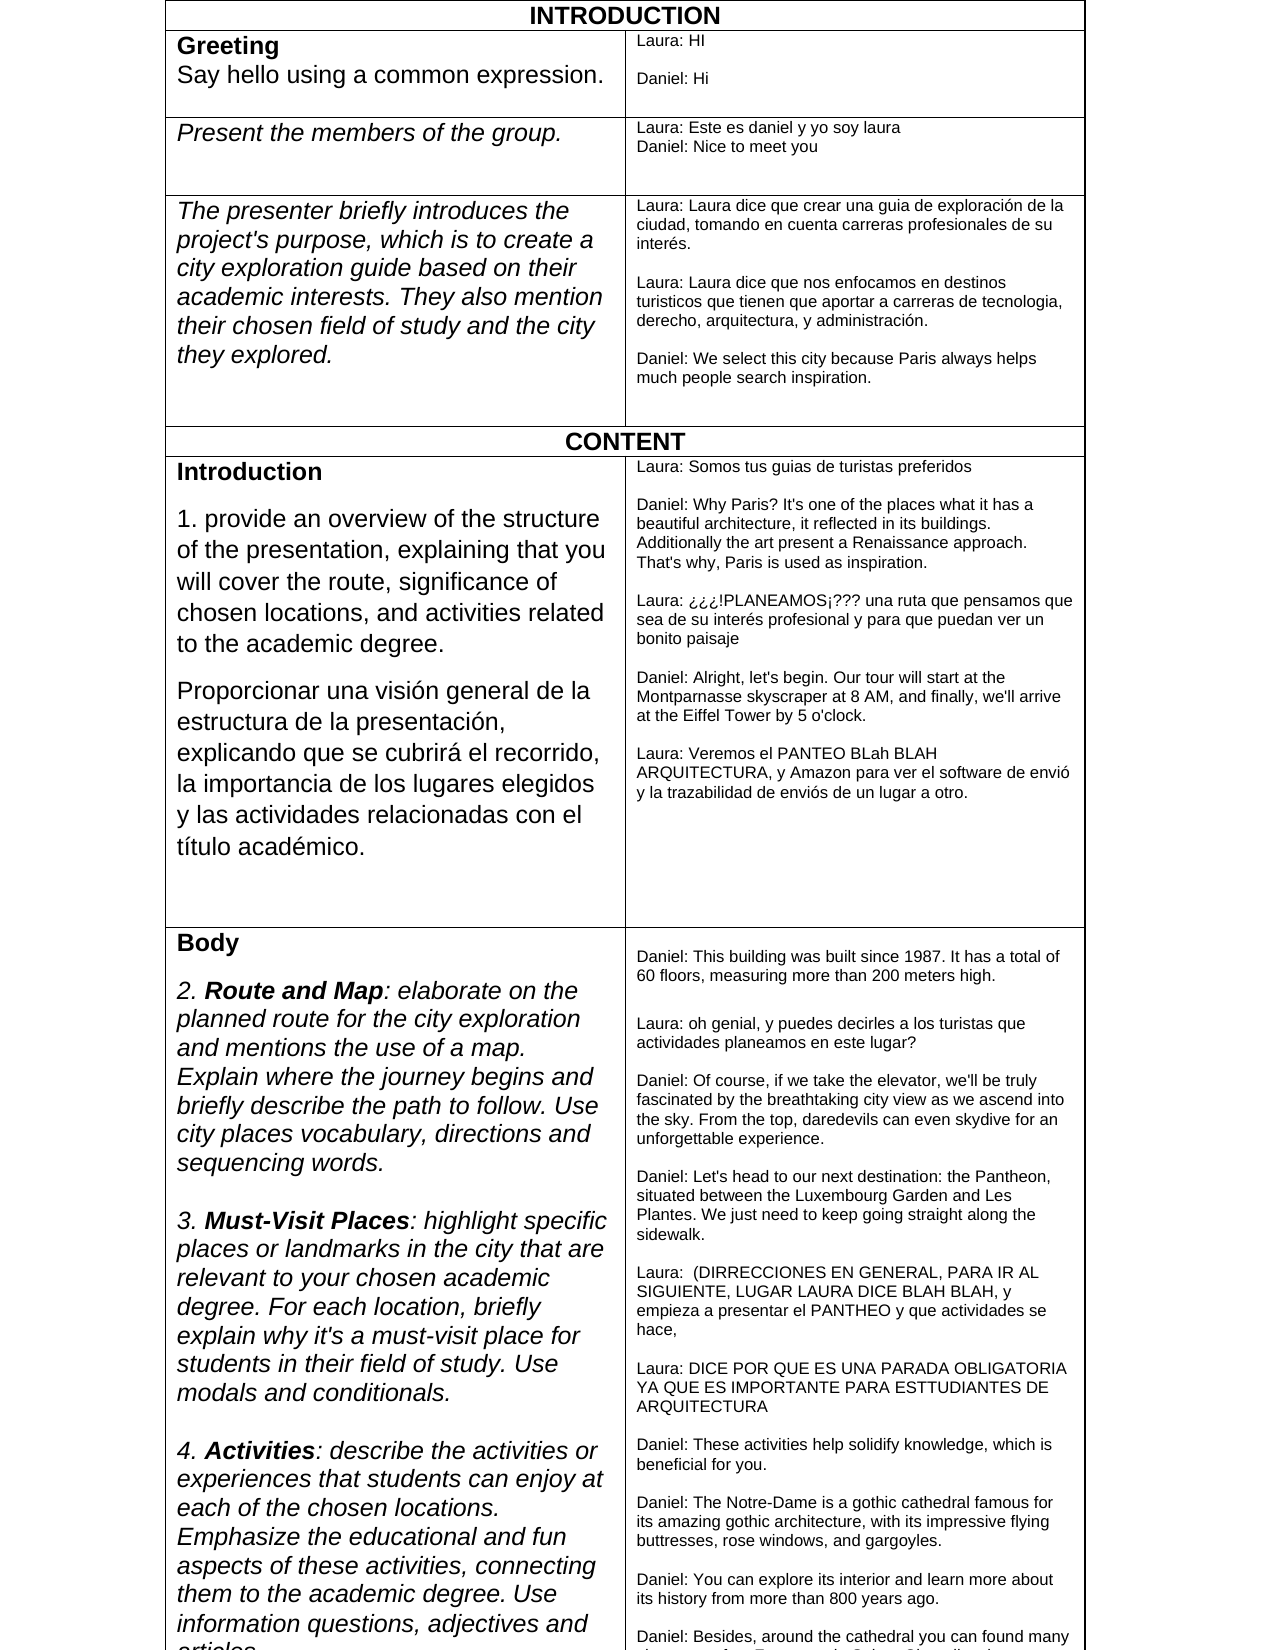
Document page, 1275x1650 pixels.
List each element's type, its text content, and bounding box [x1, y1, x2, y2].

table_header INTRODUCTION [166, 1, 1084, 30]
table_cell Laura: Laura dice que crear una guia de exploración de la ciudad, tomando en cuenta carreras profesionales de su interés. Laura: Laura dice que nos enfocamos en destinos turisticos que tienen que aportar a carreras de tecnologia, derecho, arquitectura, y administración. Daniel: We select this city because Paris always helps much people search inspiration. [626, 196, 1084, 426]
table_cell CONTENT [166, 427, 1084, 456]
table_cell Daniel: This building was built since 1987. It has a total of 60 floors, measuring more than 200 meters high. Laura: oh genial, y puedes decirles a los turistas que actividades planeamos en este lugar? Daniel: Of course, if we take the elevator, we'll be truly fascinated by the breathtaking city view as we ascend into the sky. From the top, daredevils can even skydive for an unforgettable experience. Daniel: Let's head to our next destination: the Pantheon, situated between the Luxembourg Garden and Les Plantes. We just need to keep going straight along the sidewalk. Laura: (DIRRECCIONES EN GENERAL, PARA IR AL SIGUIENTE, LUGAR LAURA DICE BLAH BLAH, y empieza a presentar el PANTHEO y que actividades se hace, Laura: DICE POR QUE ES UNA PARADA OBLIGATORIA YA QUE ES IMPORTANTE PARA ESTTUDIANTES DE ARQUITECTURA Daniel: These activities help solidify knowledge, which is beneficial for you. Daniel: The Notre-Dame is a gothic cathedral famous for its amazing gothic architecture, with its impressive flying buttresses, rose windows, and gargoyles. Daniel: You can explore its interior and learn more about its history from more than 800 years ago. Daniel: Besides, around the cathedral you can found many shops or cafes. For example Sainte-Chapelle y la Conciergerie. Laura: oh, es hermoso, su estructura es muy bella y antigua …. Daniel: Let's head to our next destination: The centre Pampidou or Amazon. Firts We go up the sidewalk until we reach Place de La Bastille. Next We crossed the road, then walked 2 blocks, and finally arrived. Laura: Seguimos el recorrido con Amazon que es ….. pionero en tecno,logia por balabababa, una de las actividades propuestas es hablar con uno de sus desarrolladores de bababab, y mirar sus instalaciones … Daniel: The Opera Garnier was inaugurated in 1875, during the Second Empire of Napoleon III, and is named after its architect, Charles Garnier. Daniel: Every year, the opera provides an unforgettable theatrical experience. It is one of the most prestigious in the world for its classics, for example, "Swan Lake" and "The Nutcracker. You will be amazed and you can come in and see. Daniel: Now let's go to our final stop, the Eiffel Tower. The Eiffel Tower is across the river, so we'll take the ferry to get there. First, we'll pass by the Luxor Obelisk, and then we'll sail downstream until we reach our destination. Laura: para finalizar el recorrido, (direccion), vemos la Torre eifel, pionera en su estructura arquitectónica …. S de obligatorio cumplimiento ir … Laura: haremos ….. [626, 928, 1084, 1650]
table_cell Greeting Say hello using a common expression. [166, 31, 625, 117]
table_cell Laura: Somos tus guias de turistas preferidos Daniel: Why Paris? It's one of the places what it has a beautiful architecture, it reflected in its buildings. Additionally the art present a Renaissance approach. That's why, Paris is used as inspiration. Laura: ¿¿¿!PLANEAMOS¡??? una ruta que pensamos que sea de su interés profesional y para que puedan ver un bonito paisaje Daniel: Alright, let's begin. Our tour will start at the Montparnasse skyscraper at 8 AM, and finally, we'll arrive at the Eiffel Tower by 5 o'clock. Laura: Veremos el PANTEO BLah BLAH ARQUITECTURA, y Amazon para ver el software de envió y la trazabilidad de enviós de un lugar a otro. [626, 457, 1084, 927]
table_cell Laura: HI Daniel: Hi [626, 31, 1084, 117]
table_cell Introduction provide an overview of the structure of the presentation, explaining that you will cover the route, significance of chosen locations, and activities related to the academic degree. Proporcionar una visión general de la estructura de la presentación, explicando que se cubrirá el recorrido, la importancia de los lugares elegidos y las actividades relacionadas con el título académico. [166, 457, 625, 927]
table_cell Present the members of the group. [166, 118, 625, 195]
table_cell The presenter briefly introduces the project's purpose, which is to create a city exploration guide based on their academic interests. They also mention their chosen field of study and the city they explored. [166, 196, 625, 426]
table_cell Body 2. Route and Map: elaborate on the planned route for the city exploration and mentions the use of a map. Explain where the journey begins and briefly describe the path to follow. Use city places vocabulary, directions and sequencing words. 3. Must-Visit Places: highlight specific places or landmarks in the city that are relevant to your chosen academic degree. For each location, briefly explain why it's a must-visit place for students in their field of study. Use modals and conditionals. 4. Activities: describe the activities or experiences that students can enjoy at each of the chosen locations. Emphasize the educational and fun aspects of these activities, connecting them to the academic degree. Use information questions, adjectives and articles. [166, 928, 625, 1650]
table_cell Laura: Este es daniel y yo soy laura Daniel: Nice to meet you [626, 118, 1084, 195]
